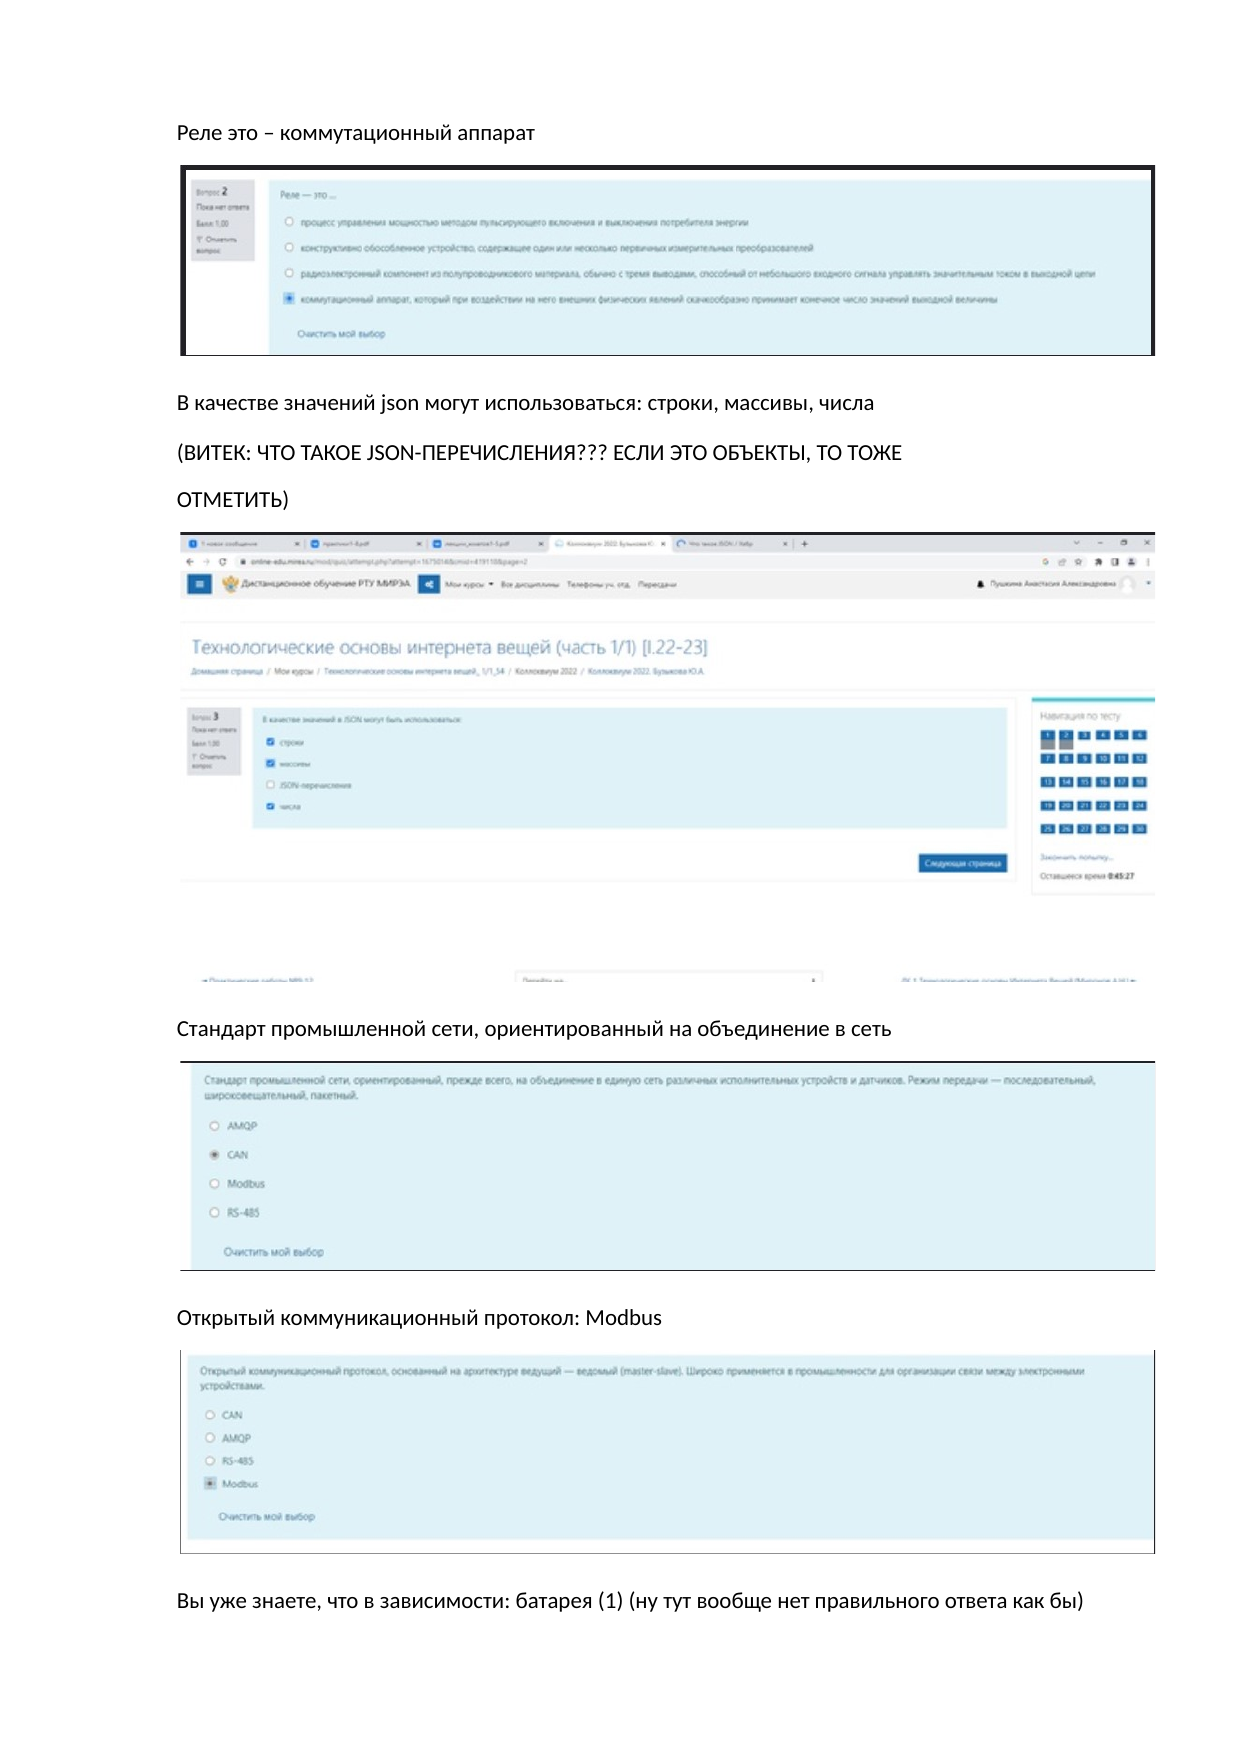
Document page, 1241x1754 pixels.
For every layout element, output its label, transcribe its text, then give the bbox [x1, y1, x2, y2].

picture [180, 1350, 1156, 1554]
text Реле это – коммутационный аппарат [177, 118, 1152, 146]
text Стандарт промышленной сети, ориентированный на объединение в сеть [177, 1014, 1152, 1043]
picture [180, 165, 1156, 356]
picture [180, 1061, 1156, 1271]
text Открытый коммуникационный протокол: Modbus [177, 1303, 1152, 1331]
text (ВИТЕК: ЧТО ТАКОЕ JSON-ПЕРЕЧИСЛЕНИЯ??? ЕСЛИ ЭТО ОБЪЕКТЫ, ТО ТОЖЕ [177, 438, 1152, 466]
text Вы уже знаете, что в зависимости: батарея (1) (ну тут вообще нет правильного ответа как бы) [177, 1586, 1152, 1614]
picture [180, 532, 1156, 982]
text В качестве значений json могут использоваться: строки, массивы, числа [177, 388, 1152, 416]
text ОТМЕТИТЬ) [177, 485, 1152, 513]
